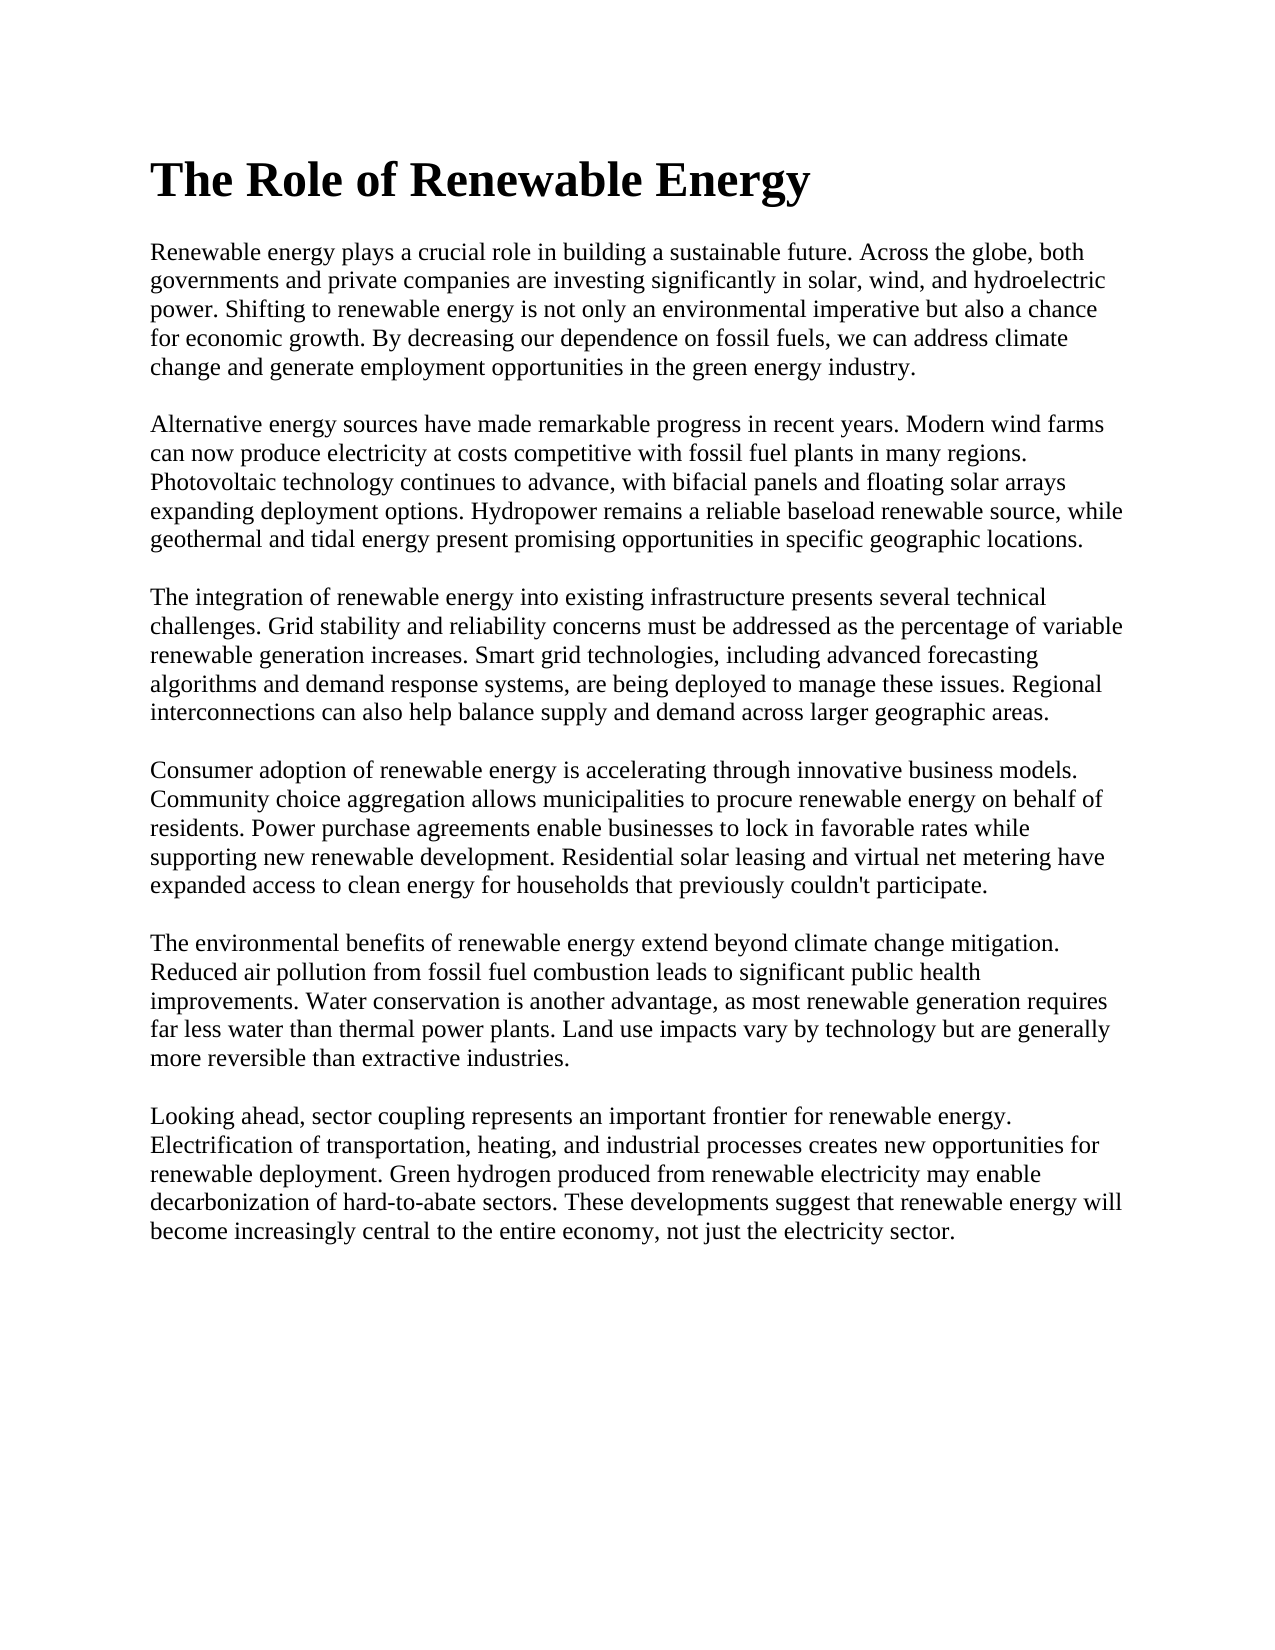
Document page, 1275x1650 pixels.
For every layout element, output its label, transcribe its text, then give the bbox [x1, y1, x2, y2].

text The Role of Renewable Energy [150, 150, 1125, 207]
text Renewable energy plays a crucial role in building a sustainable future. Across the globe, both governments and private companies are investing significantly in solar, wind, and hydroelectric power. Shifting to renewable energy is not only an environmental imperative but also a chance for economic growth. By decreasing our dependence on fossil fuels, we can address climate change and generate employment opportunities in the green energy industry. [150, 237, 1125, 380]
text Alternative energy sources have made remarkable progress in recent years. Modern wind farms can now produce electricity at costs competitive with fossil fuel plants in many regions. Photovoltaic technology continues to advance, with bifacial panels and floating solar arrays expanding deployment options. Hydropower remains a reliable baseload renewable source, while geothermal and tidal energy present promising opportunities in specific geographic locations. [150, 409, 1125, 553]
text The integration of renewable energy into existing infrastructure presents several technical challenges. Grid stability and reliability concerns must be addressed as the percentage of variable renewable generation increases. Smart grid technologies, including advanced forecasting algorithms and demand response systems, are being deployed to manage these issues. Regional interconnections can also help balance supply and demand across larger geographic areas. [150, 582, 1125, 726]
text Consumer adoption of renewable energy is accelerating through innovative business models. Community choice aggregation allows municipalities to procure renewable energy on behalf of residents. Power purchase agreements enable businesses to lock in favorable rates while supporting new renewable development. Residential solar leasing and virtual net metering have expanded access to clean energy for households that previously couldn't participate. [150, 755, 1125, 899]
text The environmental benefits of renewable energy extend beyond climate change mitigation. Reduced air pollution from fossil fuel combustion leads to significant public health improvements. Water conservation is another advantage, as most renewable generation requires far less water than thermal power plants. Land use impacts vary by technology but are generally more reversible than extractive industries. [150, 928, 1125, 1072]
text Looking ahead, sector coupling represents an important frontier for renewable energy. Electrification of transportation, heating, and industrial processes creates new opportunities for renewable deployment. Green hydrogen produced from renewable electricity may enable decarbonization of hard-to-abate sectors. These developments suggest that renewable energy will become increasingly central to the entire economy, not just the electricity sector. [150, 1101, 1125, 1245]
